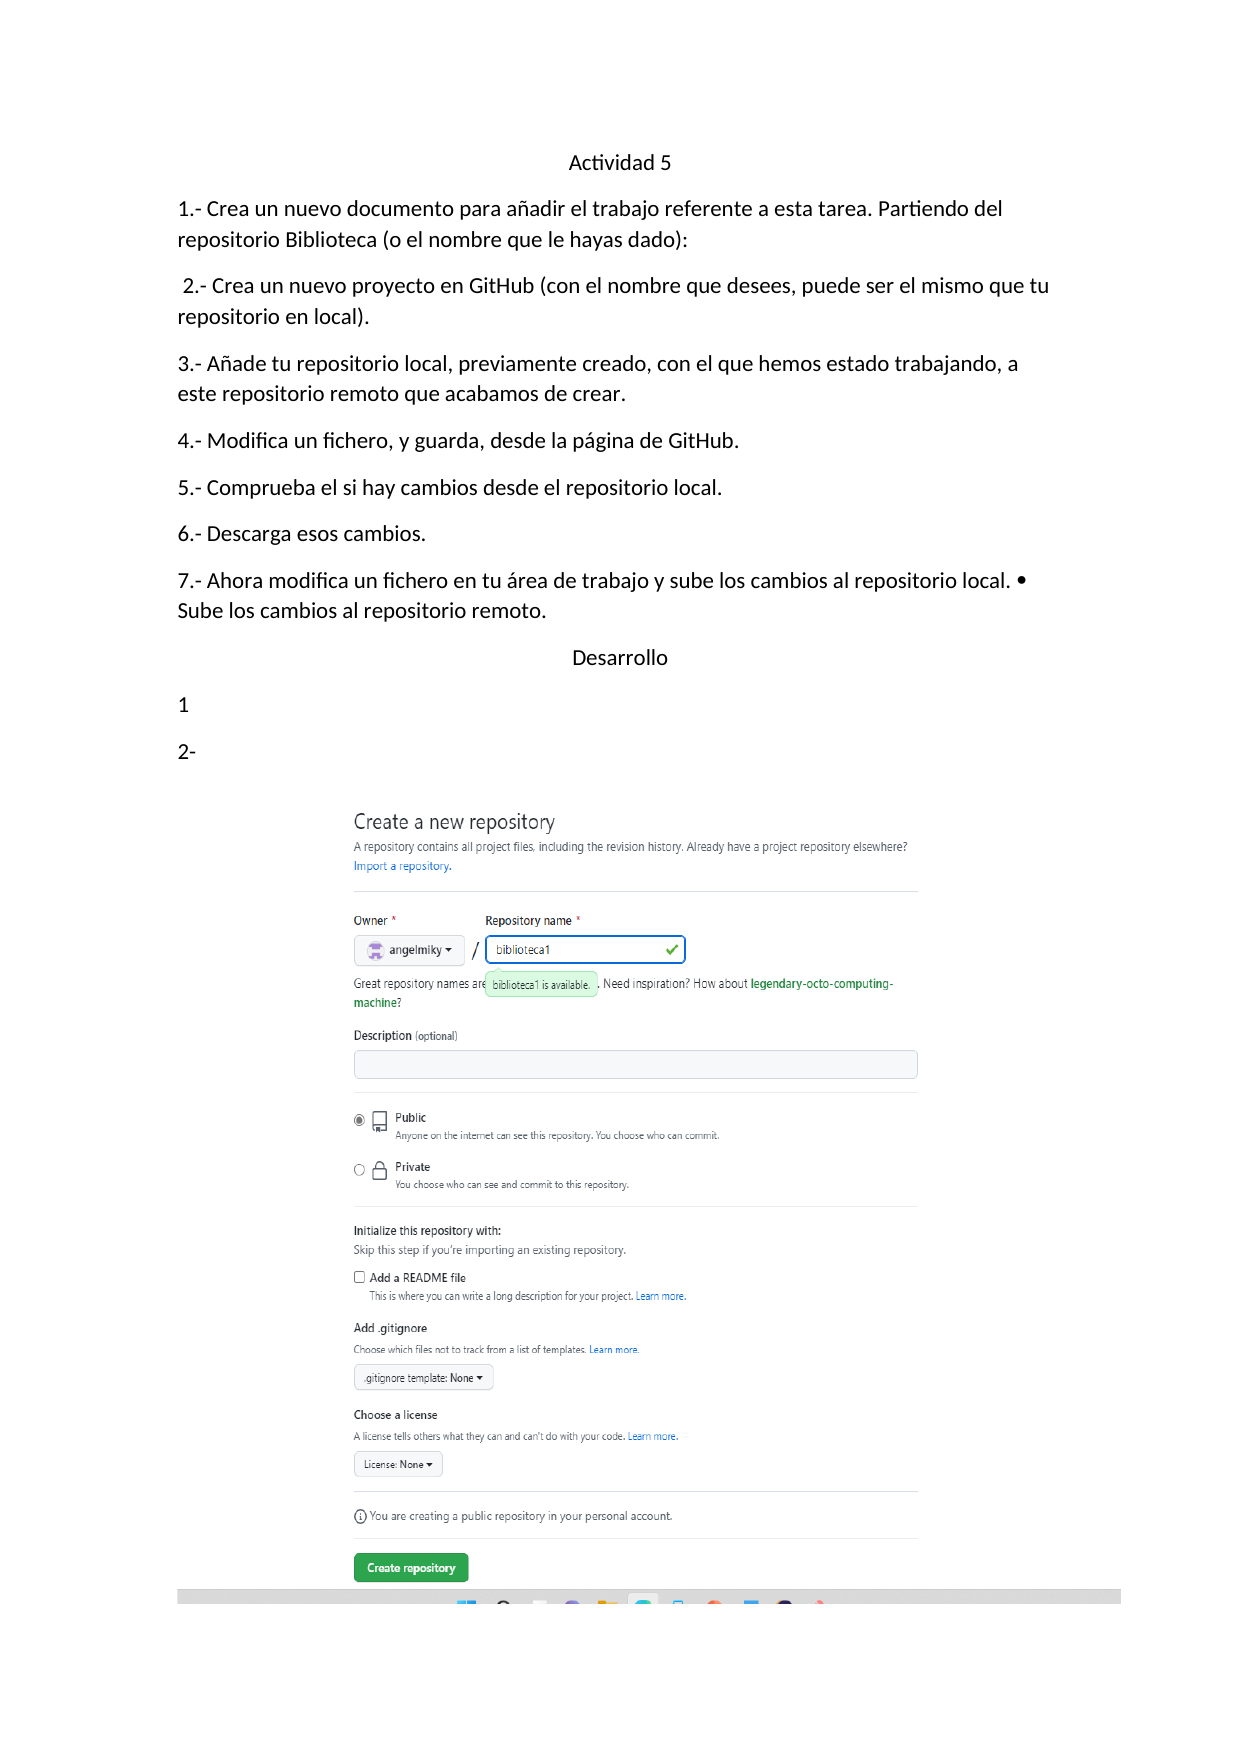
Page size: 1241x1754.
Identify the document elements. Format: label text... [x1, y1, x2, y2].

text 2.- Crea un nuevo proyecto en GitHub (con el nombre que desees, puede ser el mismo que tu repositorio en local). [177, 272, 1063, 330]
text 3.- Añade tu repositorio local, previamente creado, con el que hemos estado trabajando, a este repositorio remoto que acabamos de crear. [177, 349, 1063, 407]
text 6.- Descarga esos cambios. [177, 519, 1063, 547]
text Actividad 5 [177, 148, 1063, 176]
text 7.- Ahora modifica un fichero en tu área de trabajo y sube los cambios al repositorio local. Sube los cambios al repositorio remoto. [177, 566, 1063, 624]
text 2- [177, 737, 1063, 765]
text 5.- Comprueba el si hay cambios desde el repositorio local. [177, 473, 1063, 501]
text Desarrollo [177, 643, 1063, 671]
picture [177, 783, 1121, 1604]
text 1 [177, 690, 1063, 718]
text 4.- Modifica un fichero, y guarda, desde la página de GitHub. [177, 426, 1063, 454]
text 1.- Crea un nuevo documento para añadir el trabajo referente a esta tarea. Partiendo del repositorio Biblioteca (o el nombre que le hayas dado): [177, 194, 1063, 253]
